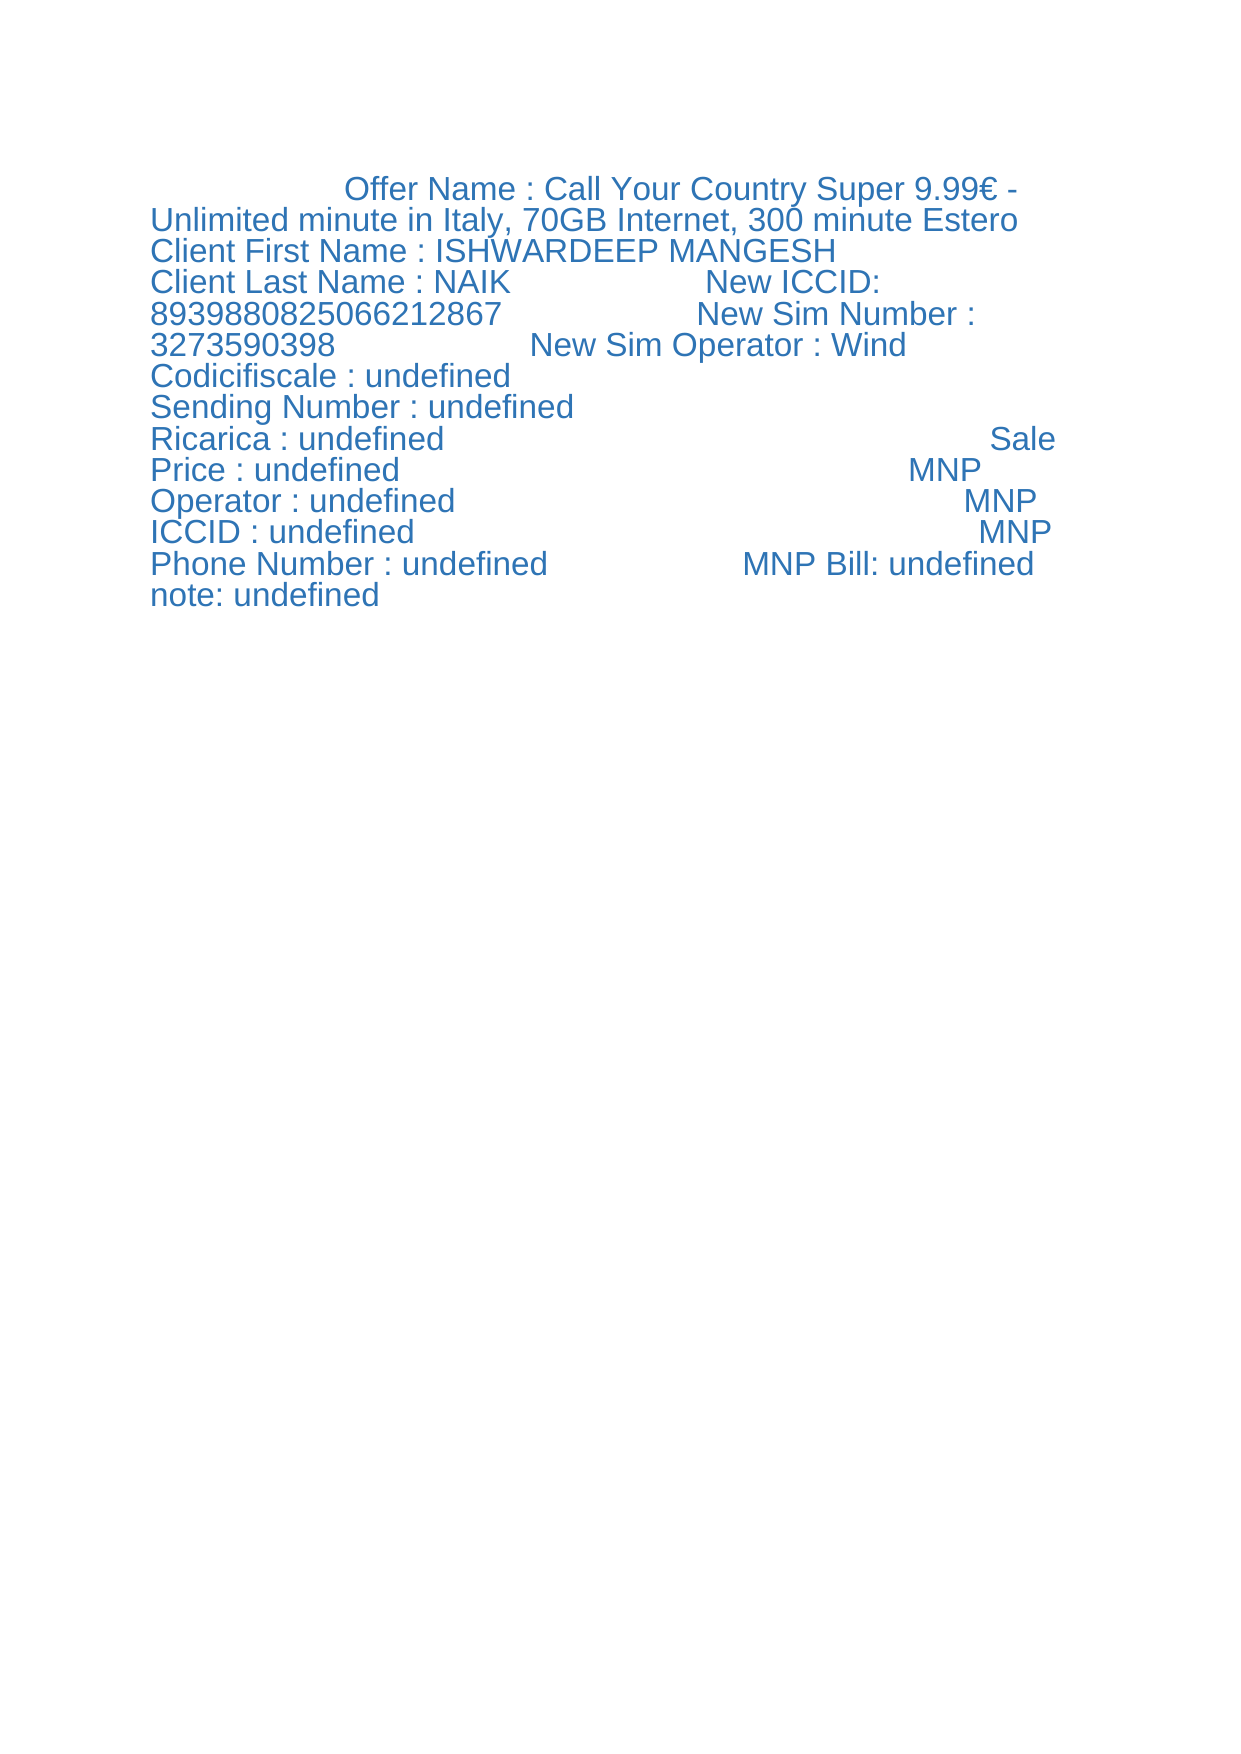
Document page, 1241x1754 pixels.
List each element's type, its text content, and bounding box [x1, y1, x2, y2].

subtitle Offer Name : Call Your Country Super 9.99€ -Unlimited minute in Italy, 70GB Internet, 300 minute Estero Client First Name : ISHWARDEEP MANGESH Client Last Name : NAIK New ICCID: 8939880825066212867 New Sim Number : 3273590398 New Sim Operator : Wind Codicifiscale : undefined Sending Number : undefined Ricarica : undefined Sale Price : undefined MNP Operator : undefined MNP ICCID : undefined MNP Phone Number : undefined MNP Bill: undefined note: undefined [150, 175, 1090, 612]
